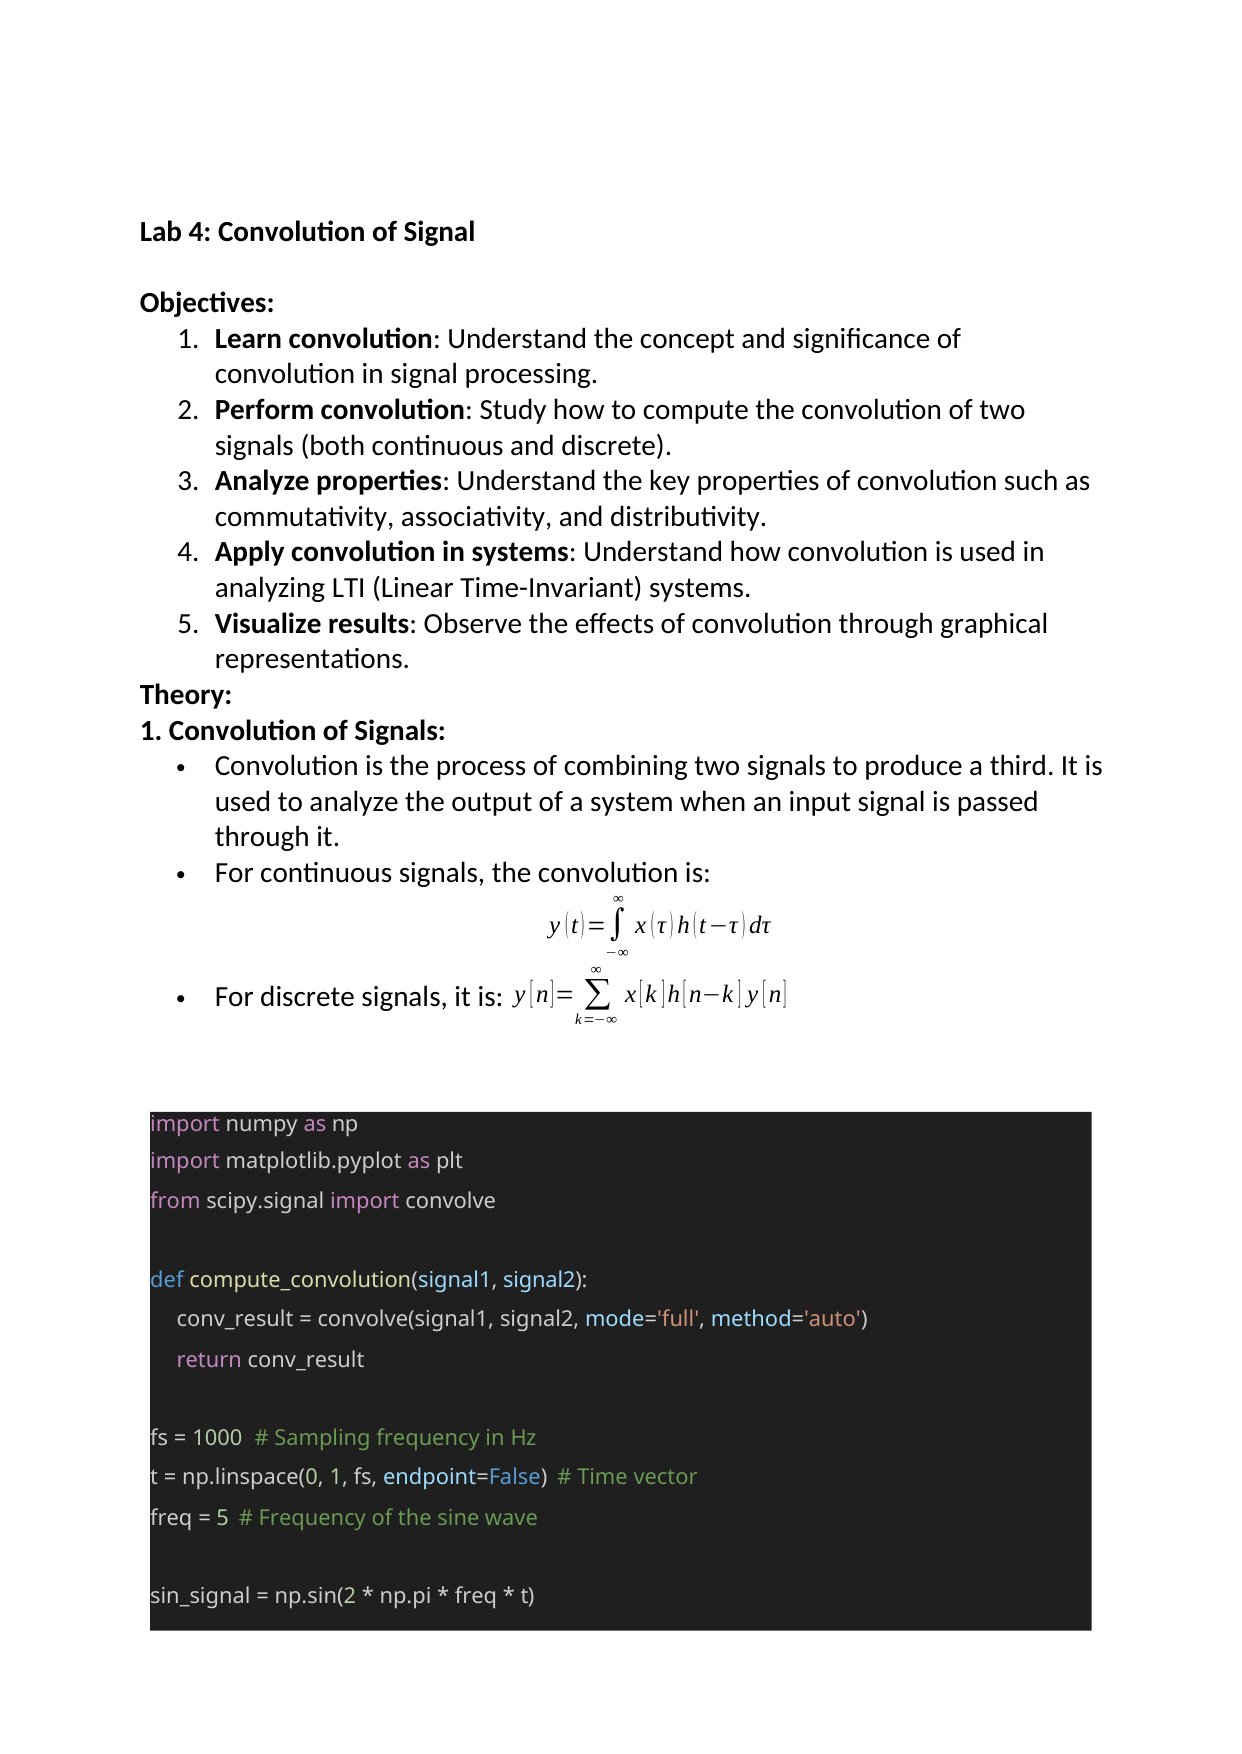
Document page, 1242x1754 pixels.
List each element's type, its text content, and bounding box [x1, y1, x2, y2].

text Lab 4: Convolution of Signal [139, 213, 1104, 248]
text 1. Convolution of Signals: [139, 712, 1104, 747]
text Theory: [139, 676, 1104, 712]
list For discrete signals, it is: [177, 961, 1104, 1028]
list Convolution is the process of combining two signals to produce a third. It is used to analyze the output of a system when an input signal is passed through it. [177, 747, 1104, 854]
list Apply convolution in systems: Understand how convolution is used in analyzing LTI (Linear Time-Invariant) systems. [177, 533, 1104, 605]
list Perform convolution: Study how to compute the convolution of two signals (both continuous and discrete). [177, 391, 1104, 462]
list Learn convolution: Understand the concept and significance of convolution in signal processing. [177, 320, 1104, 391]
text Objectives: [139, 284, 1104, 320]
list For continuous signals, the convolution is: [177, 854, 1104, 890]
list Analyze properties: Understand the key properties of convolution such as commutativity, associativity, and distributivity. [177, 462, 1104, 533]
list Visualize results: Observe the effects of convolution through graphical representations. [177, 605, 1104, 676]
